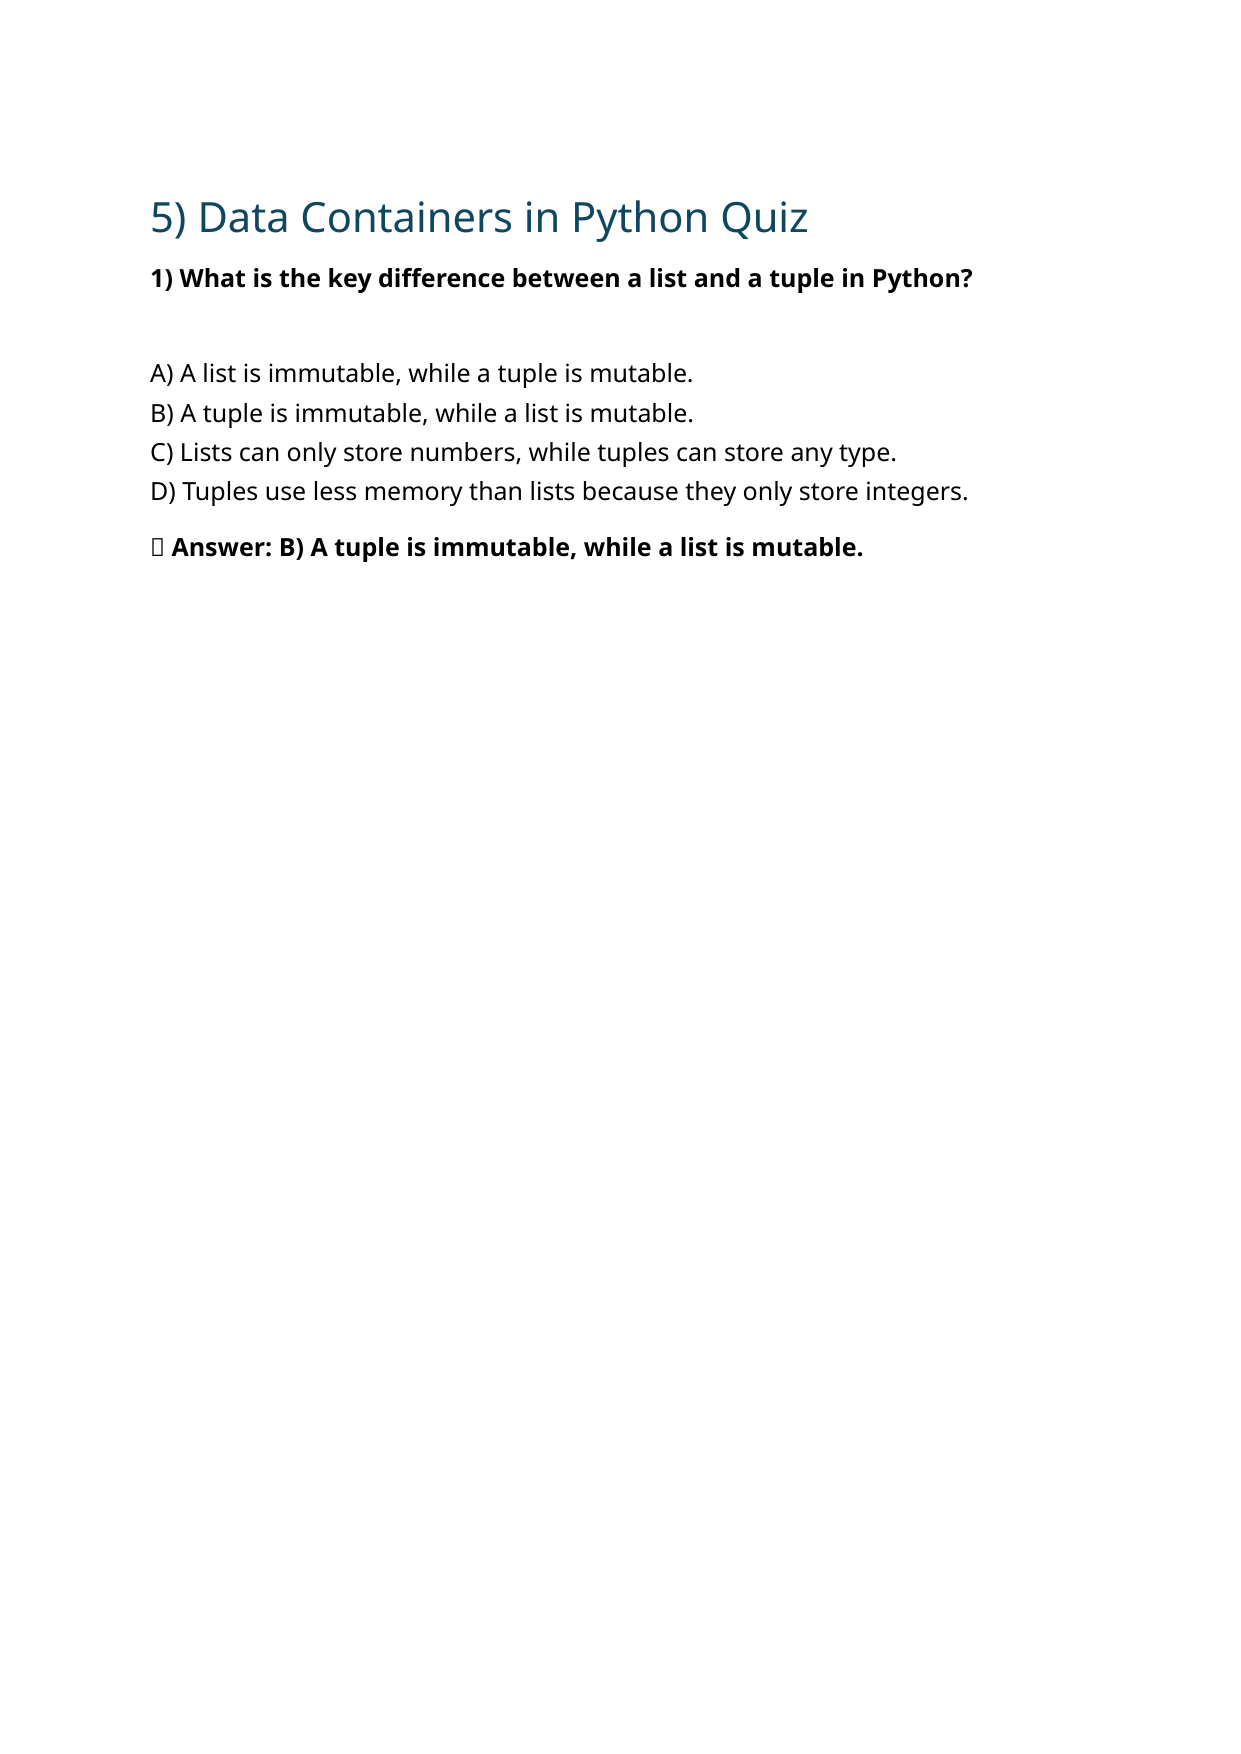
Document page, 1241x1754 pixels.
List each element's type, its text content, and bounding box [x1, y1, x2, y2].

text A) A list is immutable, while a tuple is mutable. B) A tuple is immutable, while a list is mutable. C) Lists can only store numbers, while tuples can store any type. D) Tuples use less memory than lists because they only store integers. [150, 317, 1090, 508]
text 1️) What is the key difference between a list and a tuple in Python? [150, 261, 1090, 295]
subtitle 5) Data Containers in Python Quiz [150, 187, 1090, 244]
text ✅ Answer: B) A tuple is immutable, while a list is mutable. [150, 529, 1090, 563]
